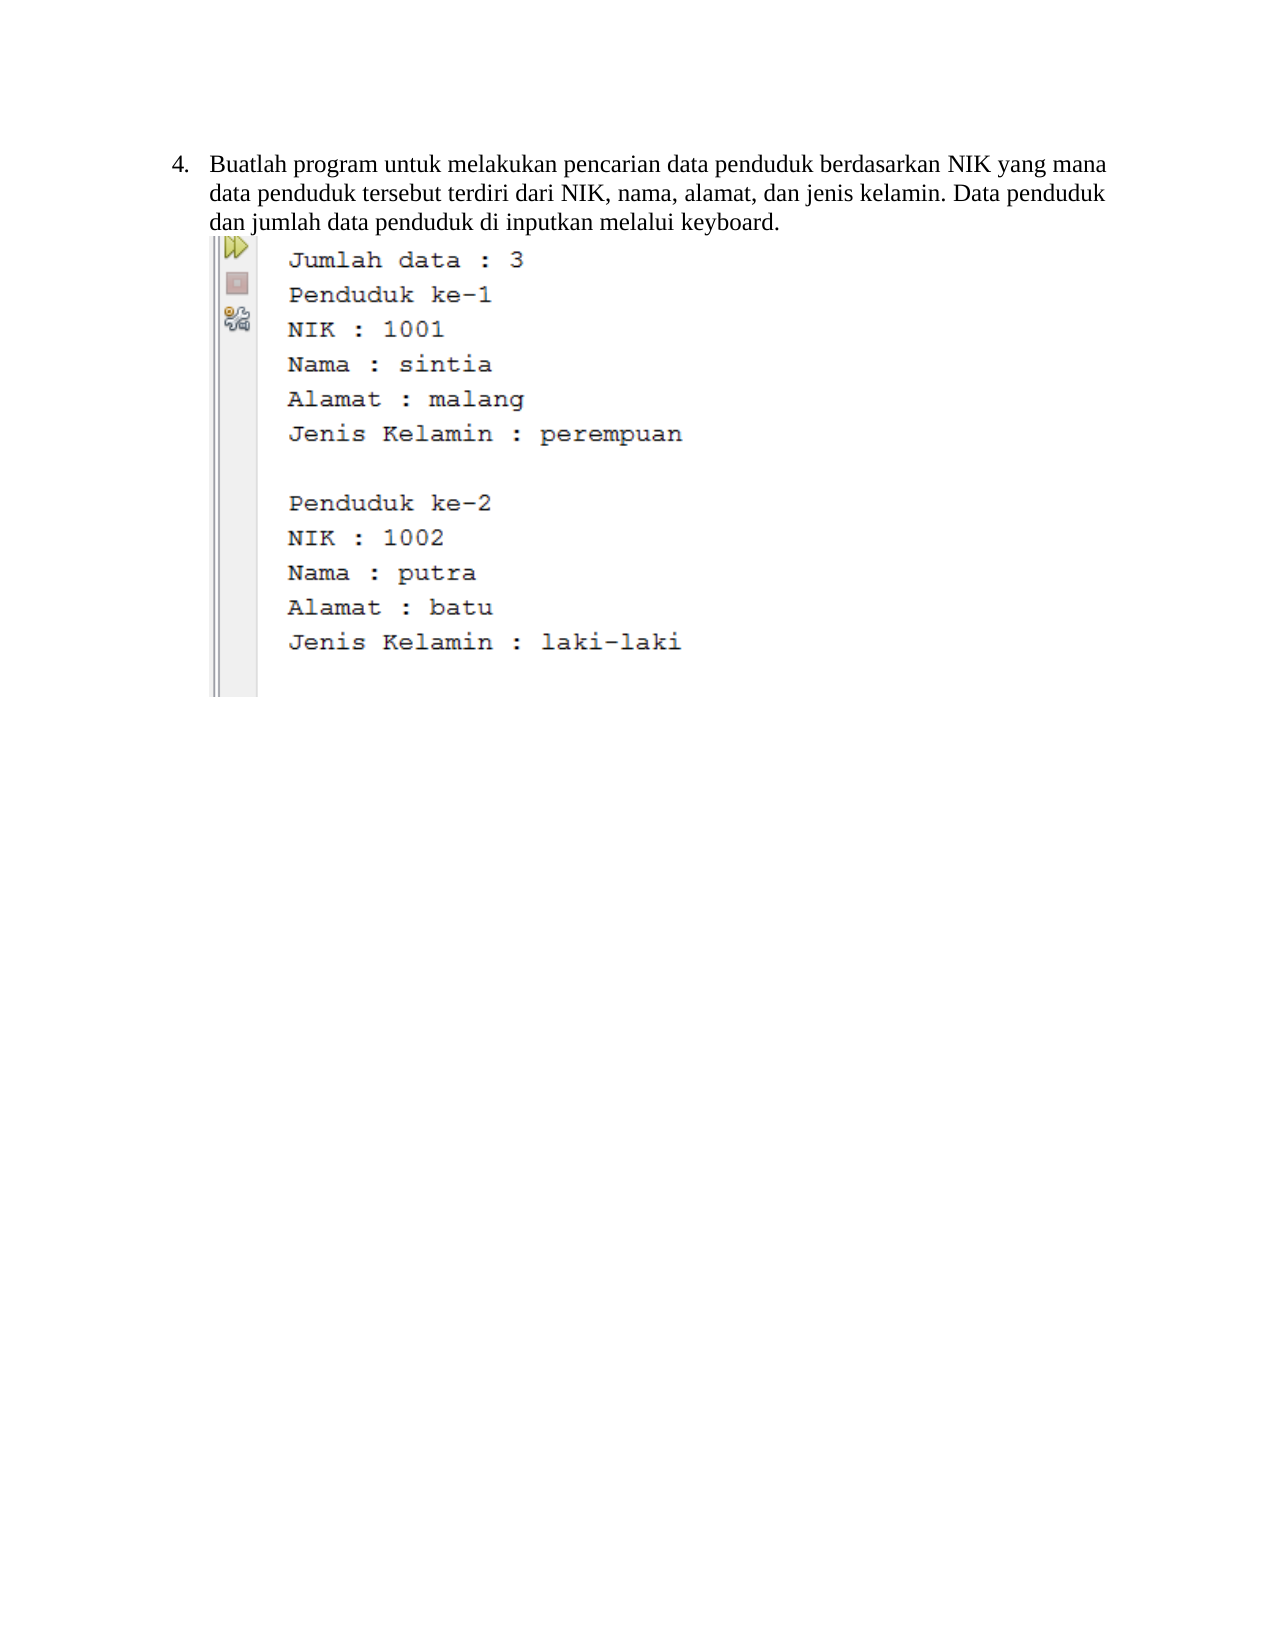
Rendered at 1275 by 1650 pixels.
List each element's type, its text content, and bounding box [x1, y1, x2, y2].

list Buatlah program untuk melakukan pencarian data penduduk berdasarkan NIK yang mana data penduduk tersebut terdiri dari NIK, nama, alamat, dan jenis kelamin. Data penduduk dan jumlah data penduduk di inputkan melalui keyboard. [172, 149, 1106, 235]
picture [209, 236, 683, 697]
